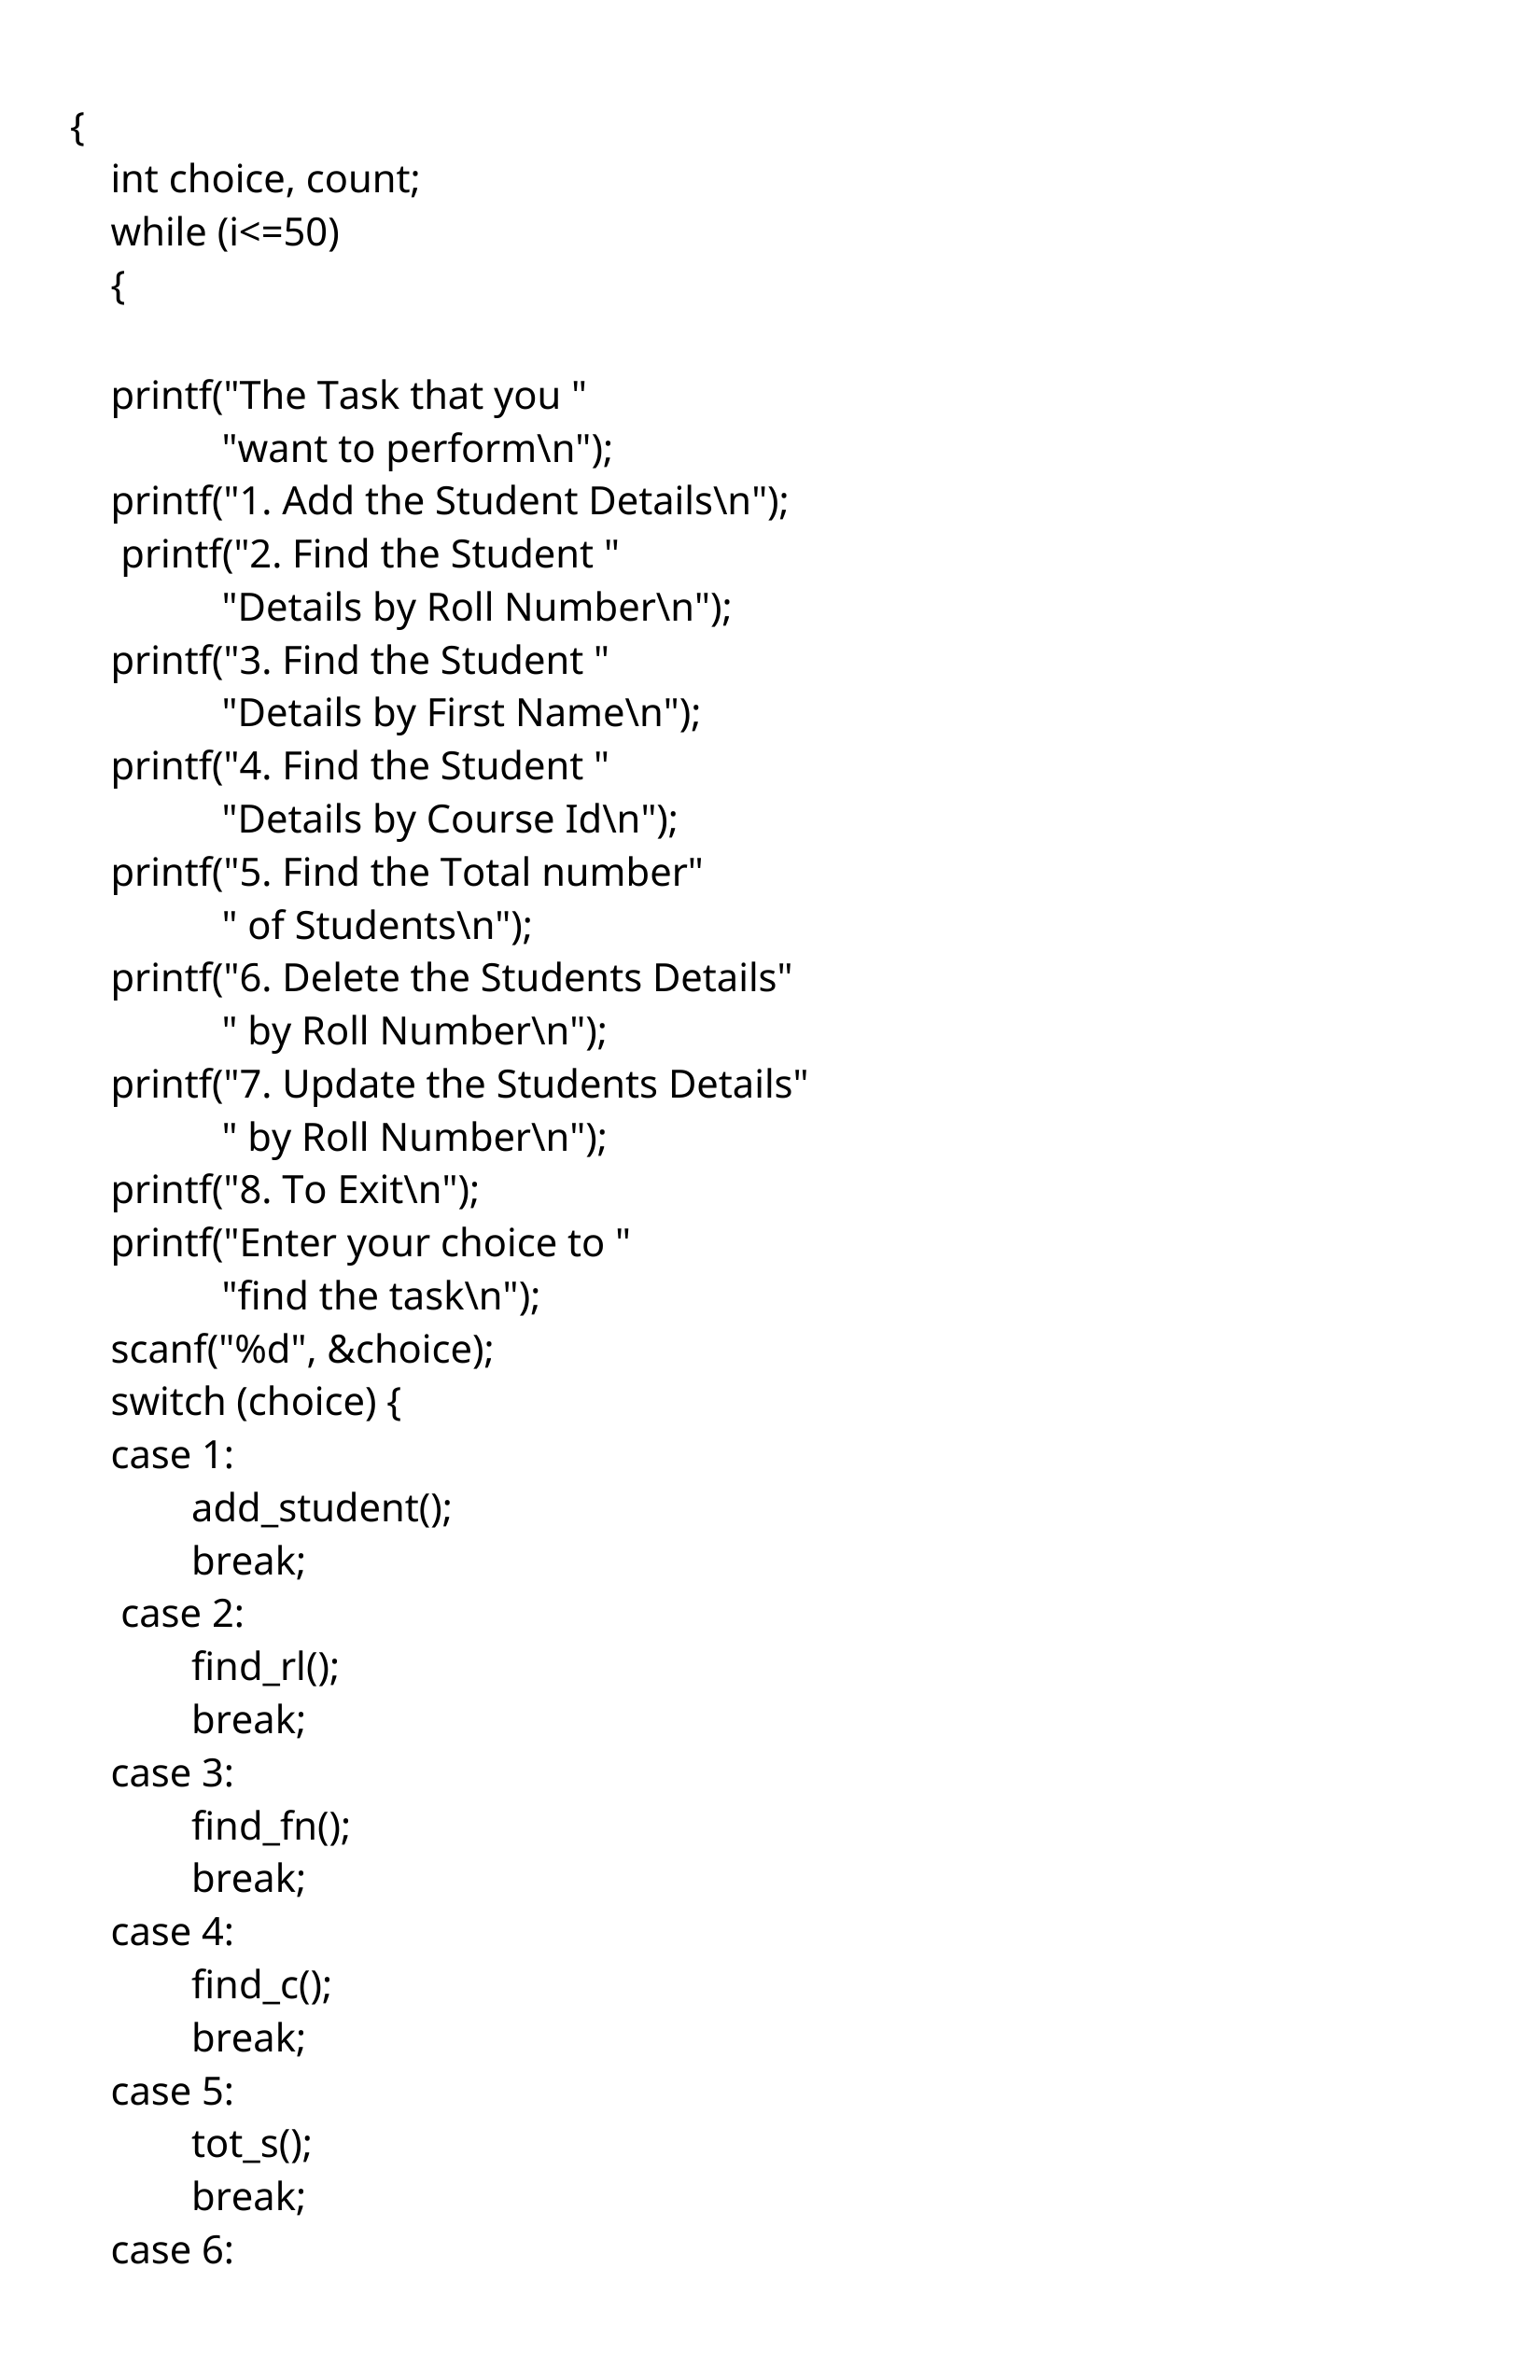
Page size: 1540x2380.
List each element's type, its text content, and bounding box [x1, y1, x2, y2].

text find_fn(); [70, 1798, 1470, 1851]
text int choice, count; [70, 151, 1470, 204]
text break; [70, 2009, 1470, 2063]
text break; [70, 1692, 1470, 1745]
text printf("8. To Exit\n"); [70, 1162, 1470, 1215]
text printf("Enter your choice to " [70, 1215, 1470, 1268]
text find_c(); [70, 1957, 1470, 2009]
text break; [70, 1851, 1470, 1904]
text "Details by Roll Number\n"); [70, 580, 1470, 632]
text " by Roll Number\n"); [70, 1003, 1470, 1057]
text case 4: [70, 1904, 1470, 1957]
text find_rl(); [70, 1639, 1470, 1692]
text scanf("%d", &choice); [70, 1322, 1470, 1374]
text printf("3. Find the Student " [70, 632, 1470, 685]
text tot_s(); [70, 2116, 1470, 2169]
text { [70, 258, 1470, 311]
text "want to perform\n"); [70, 420, 1470, 473]
text break; [70, 2169, 1470, 2222]
text while (i<=50) [70, 204, 1470, 258]
text printf("6. Delete the Students Details" [70, 950, 1470, 1003]
text printf("2. Find the Student " [70, 526, 1470, 580]
text break; [70, 1533, 1470, 1586]
text case 5: [70, 2063, 1470, 2116]
text printf("5. Find the Total number" [70, 844, 1470, 897]
text printf("4. Find the Student " [70, 738, 1470, 791]
text "Details by Course Id\n"); [70, 791, 1470, 844]
text " of Students\n"); [70, 897, 1470, 950]
text printf("7. Update the Students Details" [70, 1057, 1470, 1109]
text "Details by First Name\n"); [70, 685, 1470, 738]
text add_student(); [70, 1480, 1470, 1533]
text " by Roll Number\n"); [70, 1109, 1470, 1162]
text case 1: [70, 1427, 1470, 1480]
text case 2: [70, 1586, 1470, 1639]
text case 3: [70, 1745, 1470, 1798]
text case 6: [70, 2222, 1470, 2275]
text printf("1. Add the Student Details\n"); [70, 473, 1470, 526]
text "find the task\n"); [70, 1268, 1470, 1322]
text { [70, 99, 1470, 151]
text printf("The Task that you " [70, 368, 1470, 420]
text switch (choice) { [70, 1374, 1470, 1427]
